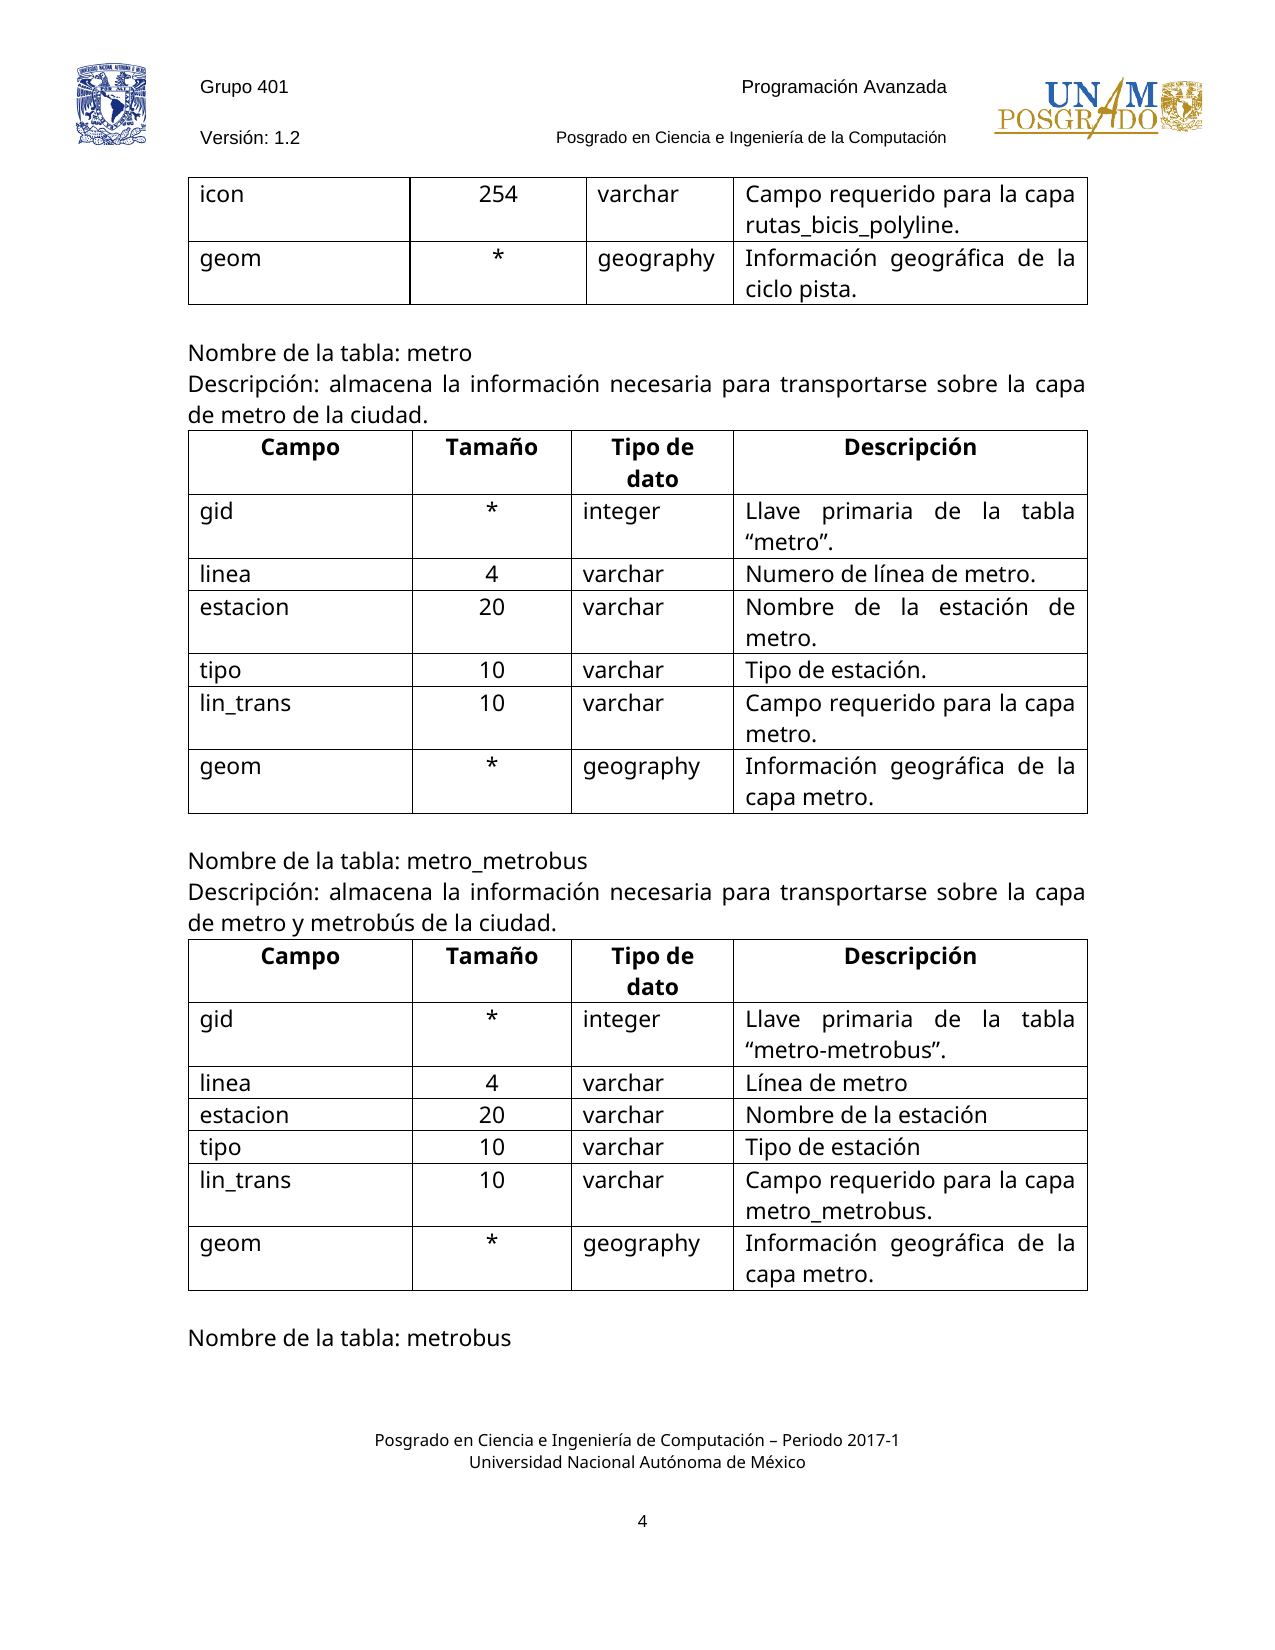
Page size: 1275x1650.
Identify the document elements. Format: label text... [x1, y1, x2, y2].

table_cell Información geográfica de la capa metro. [734, 1227, 1087, 1290]
picture [993, 67, 1203, 146]
table_cell Campo requerido para la capa metro_metrobus. [734, 1164, 1087, 1226]
table_cell 4 [413, 559, 571, 590]
table_cell 10 [413, 1164, 571, 1226]
table_cell estacion [189, 1099, 412, 1130]
table_cell * [413, 495, 571, 557]
table_cell Campo requerido para la capa metro. [734, 687, 1087, 749]
table_cell Tipo de estación [734, 1131, 1087, 1163]
table_cell tipo [189, 654, 412, 686]
table_cell integer [572, 495, 733, 557]
table_cell varchar [572, 1131, 733, 1163]
table_cell 10 [413, 654, 571, 686]
table_cell 4 [413, 1067, 571, 1098]
table_cell estacion [189, 591, 412, 653]
table_cell Nombre de la estación [734, 1099, 1087, 1130]
table_cell varchar [572, 687, 733, 749]
table_cell Información geográfica de la capa metro. [734, 750, 1087, 813]
table_cell gid [189, 495, 412, 557]
table_cell linea [189, 1067, 412, 1098]
table_cell 20 [413, 1099, 571, 1130]
table_cell varchar [572, 559, 733, 590]
table_cell linea [189, 559, 412, 590]
table_cell varchar [572, 1099, 733, 1130]
table_cell lin_trans [189, 687, 412, 749]
table_header Tamaño [413, 940, 571, 1002]
table_cell lin_trans [189, 1164, 412, 1226]
table_cell geography [587, 242, 733, 304]
table_header Descripción [734, 940, 1087, 1002]
picture [75, 61, 146, 145]
table_cell geom [189, 242, 409, 304]
text Descripción: almacena la información necesaria para transportarse sobre la capa de metro y metrobús de la ciudad. [187, 876, 1087, 939]
table_cell Llave primaria de la tabla “metro-metrobus”. [734, 1003, 1087, 1066]
table_cell Tipo de estación. [734, 654, 1087, 686]
text Nombre de la tabla: metrobus [187, 1322, 1087, 1353]
table_cell Línea de metro [734, 1067, 1087, 1098]
table_header Tamaño [413, 431, 571, 494]
table_header Campo [189, 431, 412, 494]
table_cell Llave primaria de la tabla “metro”. [734, 495, 1087, 557]
table_header Campo [189, 940, 412, 1002]
table_header Tipo de dato [572, 940, 733, 1002]
table_cell Numero de línea de metro. [734, 559, 1087, 590]
table_cell geography [572, 750, 733, 813]
table_cell geom [189, 750, 412, 813]
table_cell 10 [413, 687, 571, 749]
text Nombre de la tabla: metro_metrobus [187, 845, 1087, 876]
table_cell 20 [413, 591, 571, 653]
table_header Tipo de dato [572, 431, 733, 494]
table_cell varchar [572, 1164, 733, 1226]
text Descripción: almacena la información necesaria para transportarse sobre la capa de metro de la ciudad. [187, 368, 1087, 430]
table_cell geography [572, 1227, 733, 1290]
table_cell 10 [413, 1131, 571, 1163]
table_header Descripción [734, 431, 1087, 494]
table_cell Información geográfica de la ciclo pista. [734, 242, 1087, 304]
table_cell varchar [572, 591, 733, 653]
table_cell geom [189, 1227, 412, 1290]
table_cell 254 [411, 178, 586, 241]
table_cell varchar [587, 178, 733, 241]
table_cell * [411, 242, 586, 304]
table_cell gid [189, 1003, 412, 1066]
table_cell * [413, 1227, 571, 1290]
table_cell Campo requerido para la capa rutas_bicis_polyline. [734, 178, 1087, 241]
table_cell integer [572, 1003, 733, 1066]
table_cell * [413, 1003, 571, 1066]
table_cell icon [189, 178, 409, 241]
table_cell varchar [572, 654, 733, 686]
table_cell tipo [189, 1131, 412, 1163]
text Nombre de la tabla: metro [187, 337, 1087, 368]
table_cell * [413, 750, 571, 813]
table_cell varchar [572, 1067, 733, 1098]
table_cell Nombre de la estación de metro. [734, 591, 1087, 653]
